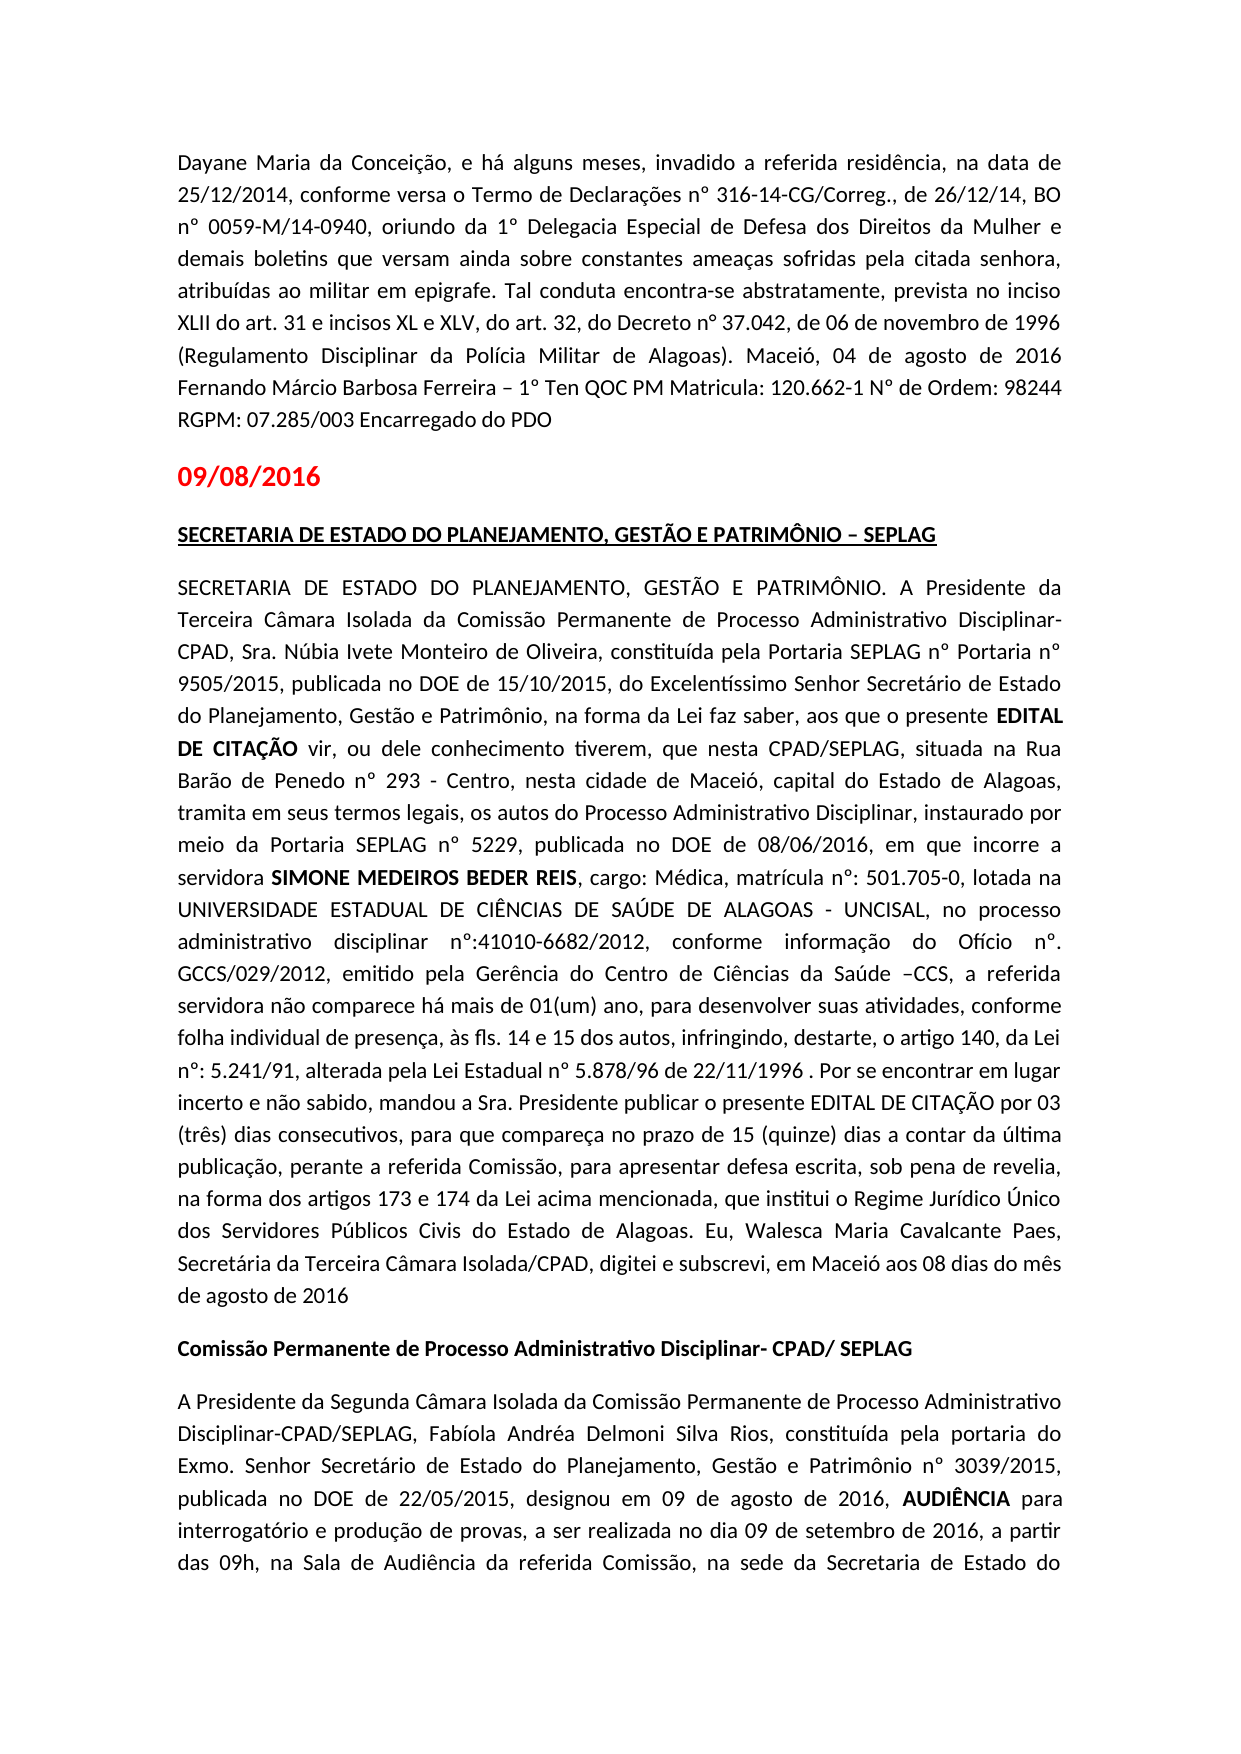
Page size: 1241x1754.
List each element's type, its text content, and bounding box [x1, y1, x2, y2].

text SECRETARIA DE ESTADO DO PLANEJAMENTO, GESTÃO E PATRIMÔNIO – SEPLAG [177, 520, 1063, 548]
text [177, 148, 1063, 433]
text Comissão Permanente de Processo Administrativo Disciplinar- CPAD/ SEPLAG [177, 1334, 1063, 1362]
text 09/08/2016 [177, 458, 1063, 494]
text SECRETARIA DE ESTADO DO PLANEJAMENTO, GESTÃO E PATRIMÔNIO. A Presidente da Terceira Câmara Isolada da Comissão Permanente de Processo Administrativo Disciplinar- CPAD, Sra. Núbia Ivete Monteiro de Oliveira, constituída pela Portaria SEPLAG nº Portaria nº 9505/2015, publicada no DOE de 15/10/2015, do Excelentíssimo Senhor Secretário de Estado do Planejamento, Gestão e Patrimônio, na forma da Lei faz saber, aos que o presente EDITAL DE CITAÇÃO vir, ou dele conhecimento tiverem, que nesta CPAD/SEPLAG, situada na Rua Barão de Penedo nº 293 - Centro, nesta cidade de Maceió, capital do Estado de Alagoas, tramita em seus termos legais, os autos do Processo Administrativo Disciplinar, instaurado por meio da Portaria SEPLAG nº 5229, publicada no DOE de 08/06/2016, em que incorre a servidora SIMONE MEDEIROS BEDER REIS, cargo: Médica, matrícula nº: 501.705-0, lotada na UNIVERSIDADE ESTADUAL DE CIÊNCIAS DE SAÚDE DE ALAGOAS - UNCISAL, no processo administrativo disciplinar nº:41010-6682/2012, conforme informação do Ofício nº. GCCS/029/2012, emitido pela Gerência do Centro de Ciências da Saúde –CCS, a referida servidora não comparece há mais de 01(um) ano, para desenvolver suas atividades, conforme folha individual de presença, às fls. 14 e 15 dos autos, infringindo, destarte, o artigo 140, da Lei nº: 5.241/91, alterada pela Lei Estadual nº 5.878/96 de 22/11/1996 . Por se encontrar em lugar incerto e não sabido, mandou a Sra. Presidente publicar o presente EDITAL DE CITAÇÃO por 03 (três) dias consecutivos, para que compareça no prazo de 15 (quinze) dias a contar da última publicação, perante a referida Comissão, para apresentar defesa escrita, sob pena de revelia, na forma dos artigos 173 e 174 da Lei acima mencionada, que institui o Regime Jurídico Único dos Servidores Públicos Civis do Estado de Alagoas. Eu, Walesca Maria Cavalcante Paes, Secretária da Terceira Câmara Isolada/CPAD, digitei e subscrevi, em Maceió aos 08 dias do mês de agosto de 2016 [177, 573, 1063, 1309]
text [177, 1387, 1063, 1576]
